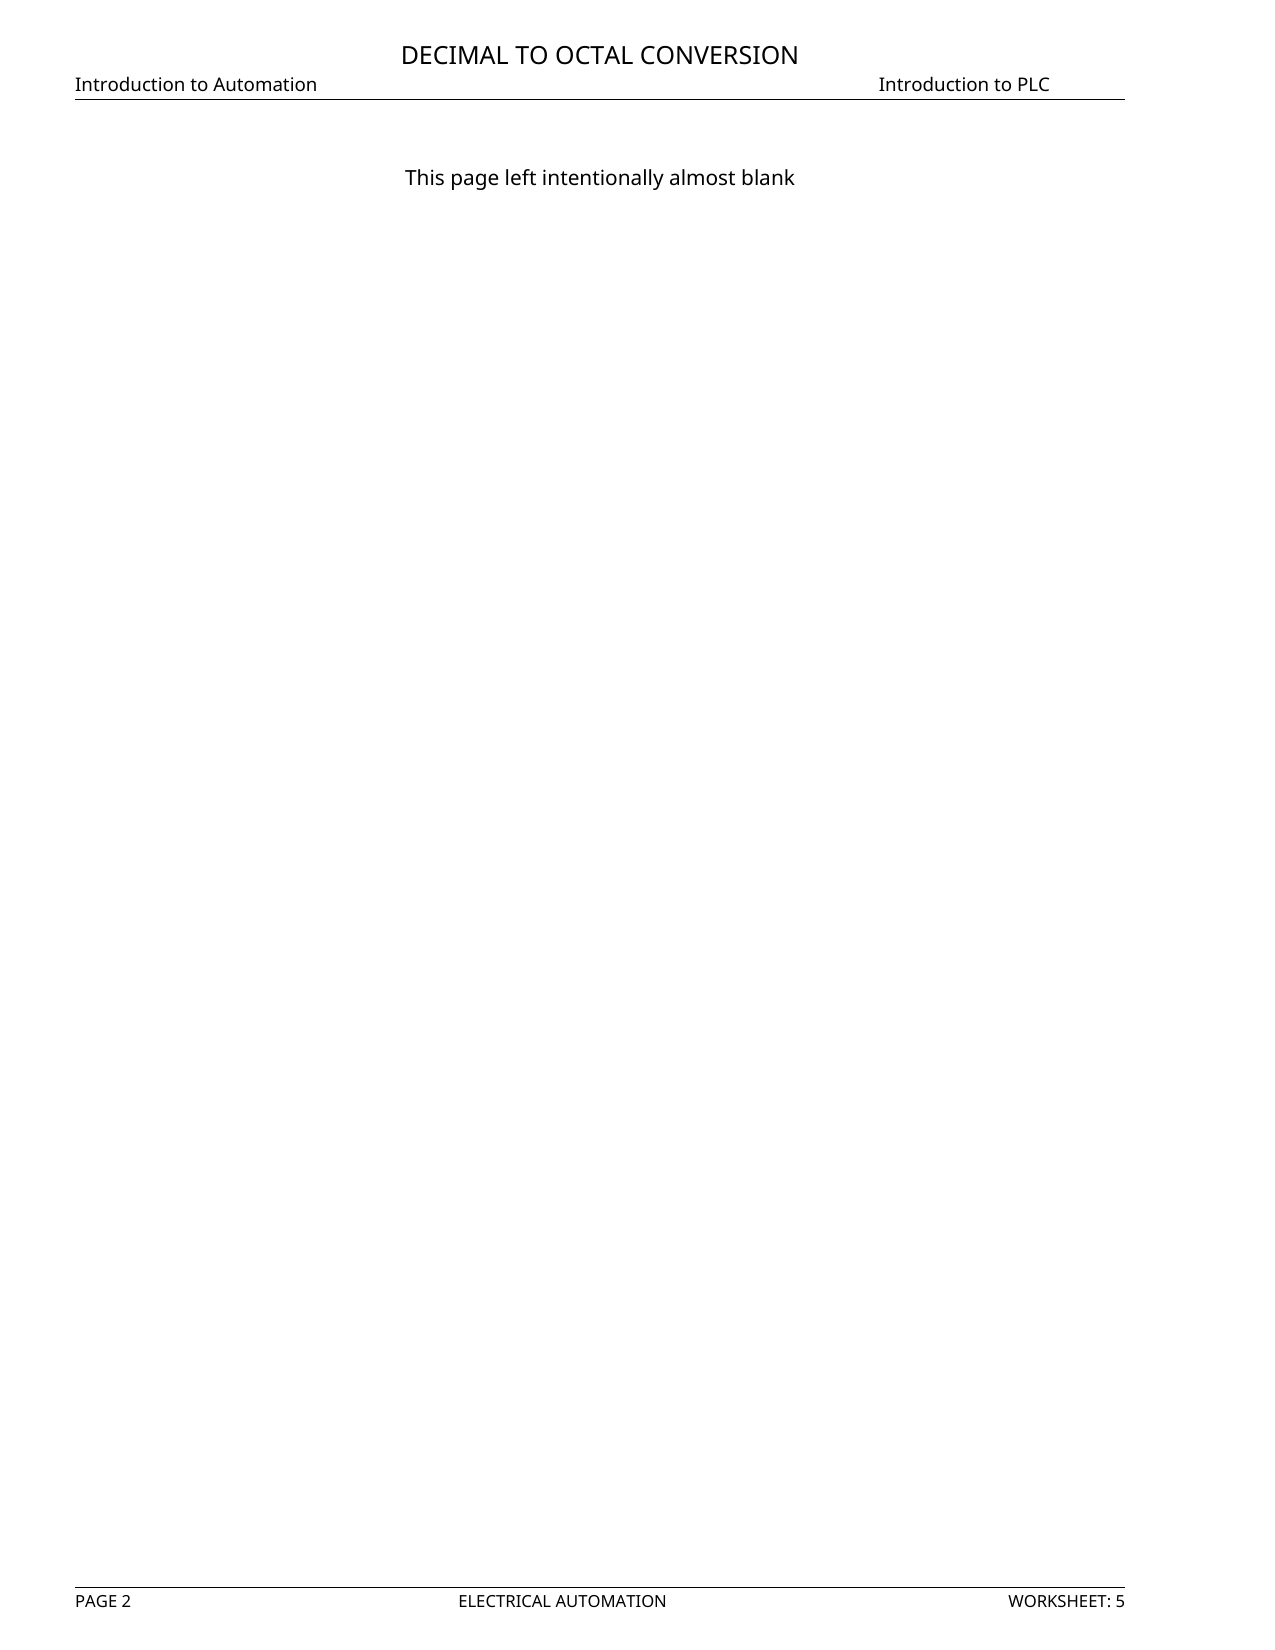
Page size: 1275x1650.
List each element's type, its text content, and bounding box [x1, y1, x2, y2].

text This page left intentionally almost blank [75, 163, 1125, 191]
